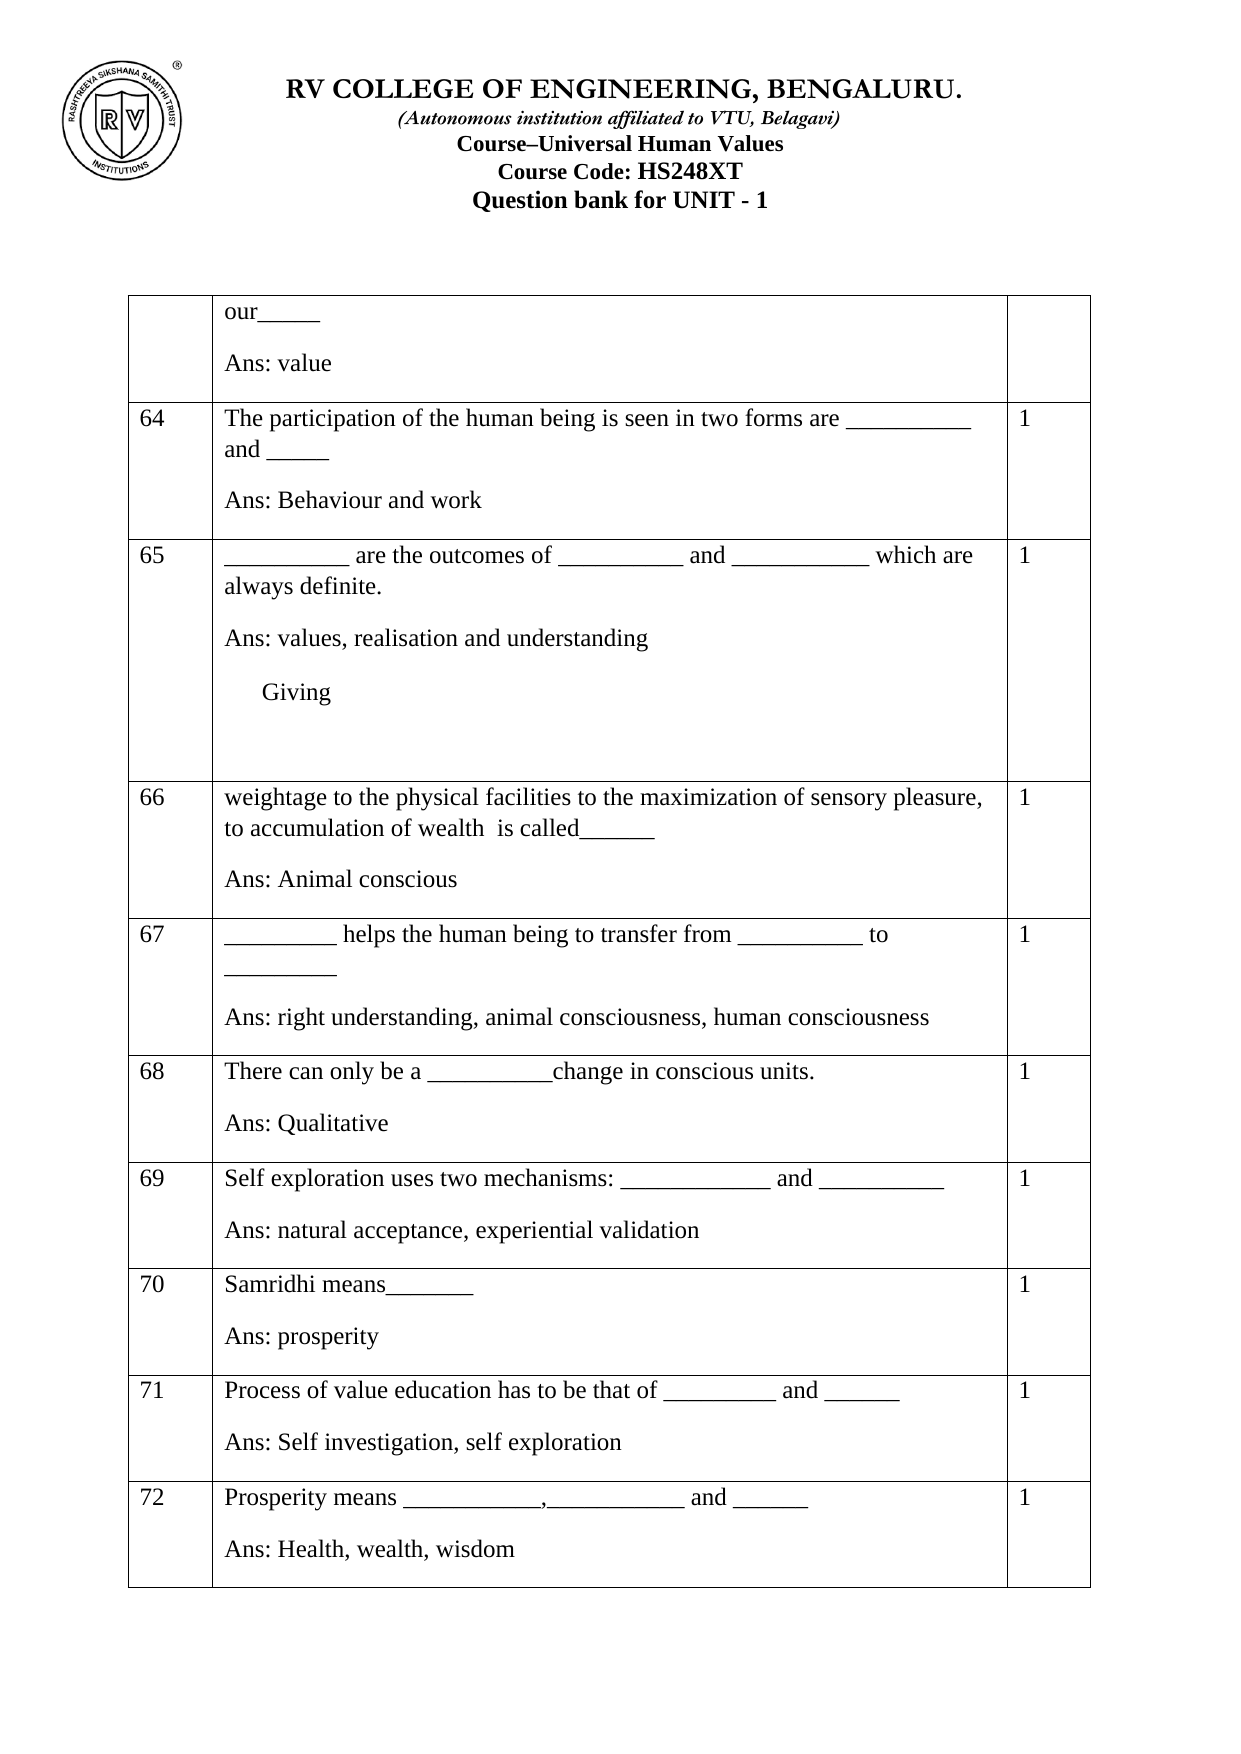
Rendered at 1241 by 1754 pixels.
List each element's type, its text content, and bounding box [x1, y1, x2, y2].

table_cell 1 [1008, 1163, 1090, 1268]
table_cell 64 [129, 403, 212, 539]
table_cell 1 [1008, 919, 1090, 1055]
table_cell 1 [1008, 403, 1090, 539]
table_cell 67 [129, 919, 212, 1055]
table_cell __________ are the outcomes of __________ and ___________ which are always definite. Ans: values, realisation and understanding Giving [213, 540, 1007, 781]
picture [59, 57, 184, 182]
table_cell 1 [1008, 1269, 1090, 1374]
table_cell 1 [1008, 1056, 1090, 1162]
table_cell The participation of the human being is seen in two forms are __________ and _____ Ans: Behaviour and work [213, 403, 1007, 539]
table_cell 66 [129, 782, 212, 918]
table_cell Samridhi means_______ Ans: prosperity [213, 1269, 1007, 1374]
table_cell There can only be a __________change in conscious units. Ans: Qualitative [213, 1056, 1007, 1162]
table_cell Process of value education has to be that of _________ and ______ Ans: Self investigation, self exploration [213, 1376, 1007, 1481]
table_cell 1 [1008, 1376, 1090, 1481]
table_cell Prosperity means ___________,___________ and ______ Ans: Health, wealth, wisdom [213, 1482, 1007, 1587]
table_cell 72 [129, 1482, 212, 1587]
table_cell 68 [129, 1056, 212, 1162]
table_cell Self exploration uses two mechanisms: ____________ and __________ Ans: natural acceptance, experiential validation [213, 1163, 1007, 1268]
table_cell weightage to the physical facilities to the maximization of sensory pleasure, to accumulation of wealth is called______ Ans: Animal conscious [213, 782, 1007, 918]
table_cell When we participate in larger order, this participation at different levels is our_____ Ans: value [213, 296, 1007, 402]
table_cell 1 [1008, 296, 1090, 402]
table_cell 1 [1008, 540, 1090, 781]
table_cell 63 [129, 296, 212, 402]
table_cell 69 [129, 1163, 212, 1268]
table_cell 1 [1008, 1482, 1090, 1587]
table_cell 70 [129, 1269, 212, 1374]
table_cell _________ helps the human being to transfer from __________ to _________ Ans: right understanding, animal consciousness, human consciousness [213, 919, 1007, 1055]
table_cell 1 [1008, 782, 1090, 918]
table_cell 71 [129, 1376, 212, 1481]
table_cell 65 [129, 540, 212, 781]
